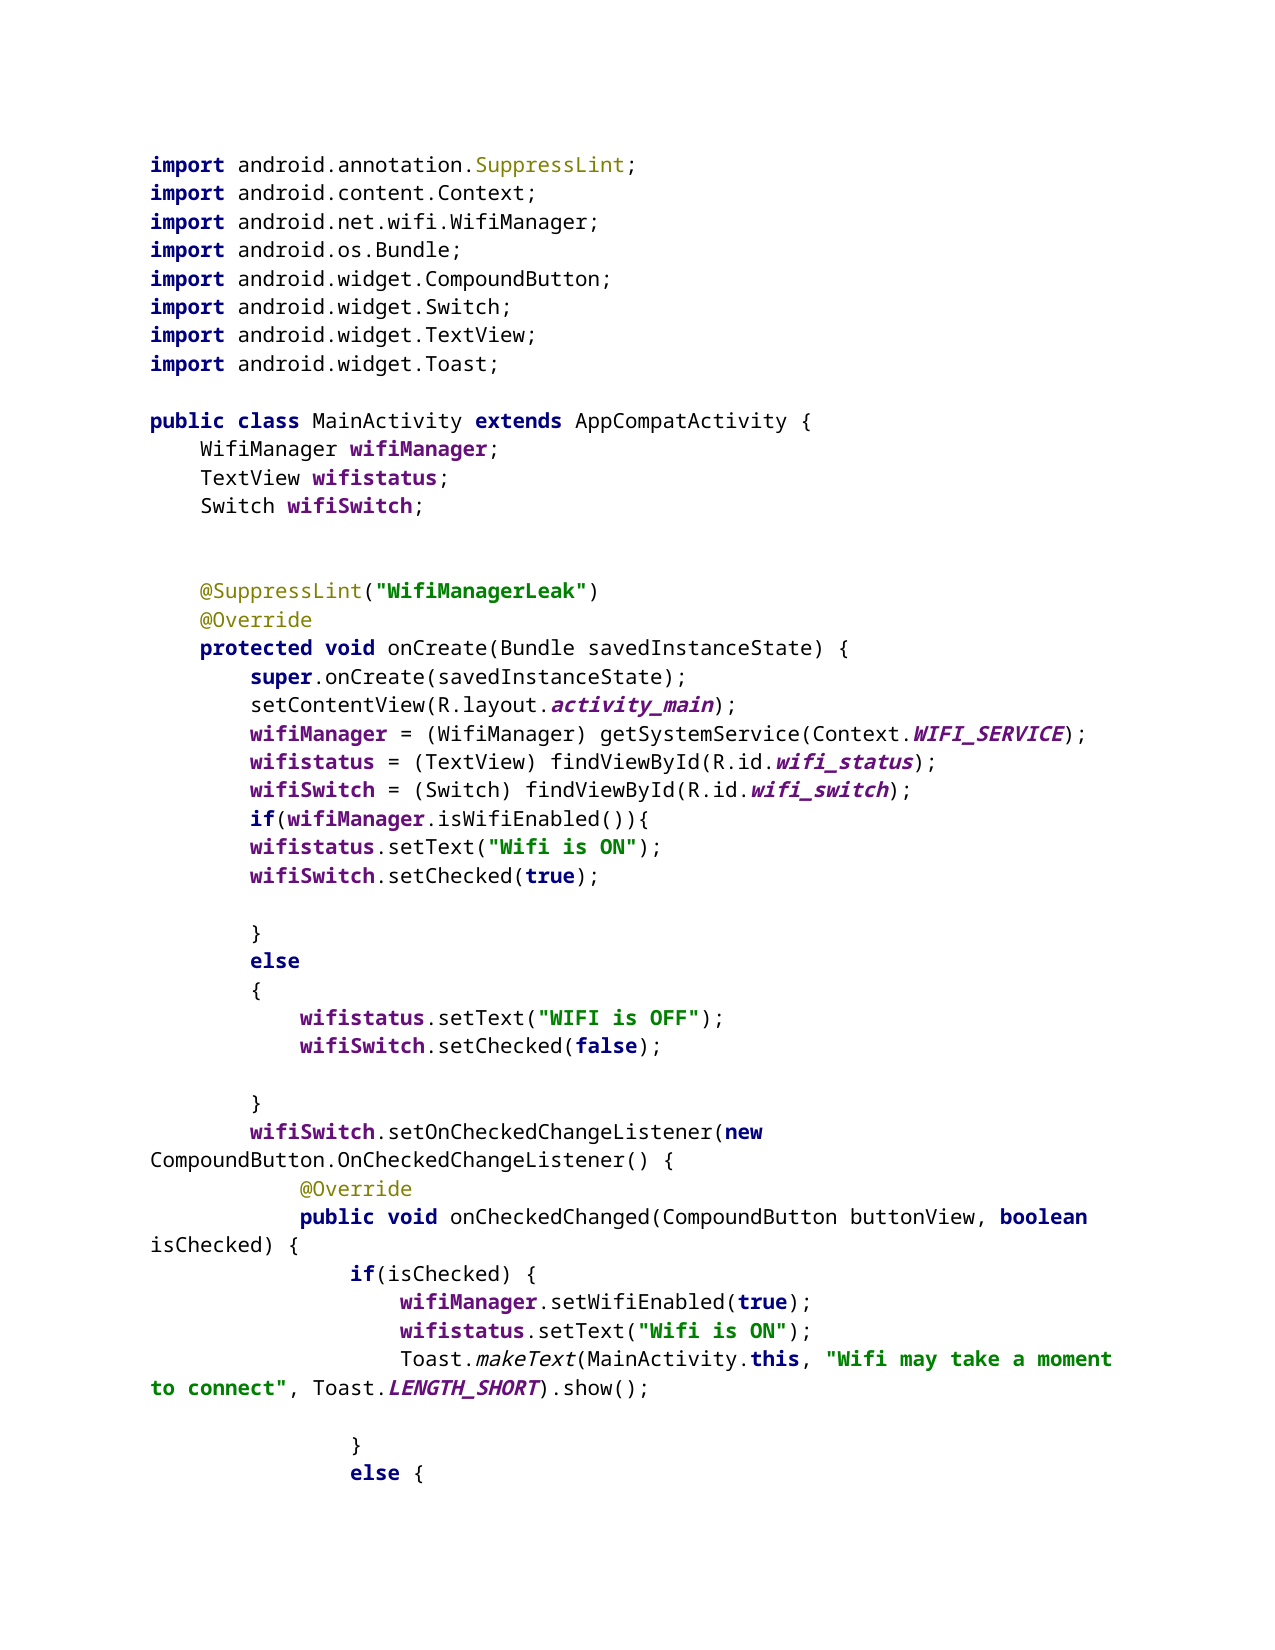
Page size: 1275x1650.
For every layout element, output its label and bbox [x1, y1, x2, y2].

text [150, 150, 1125, 1487]
